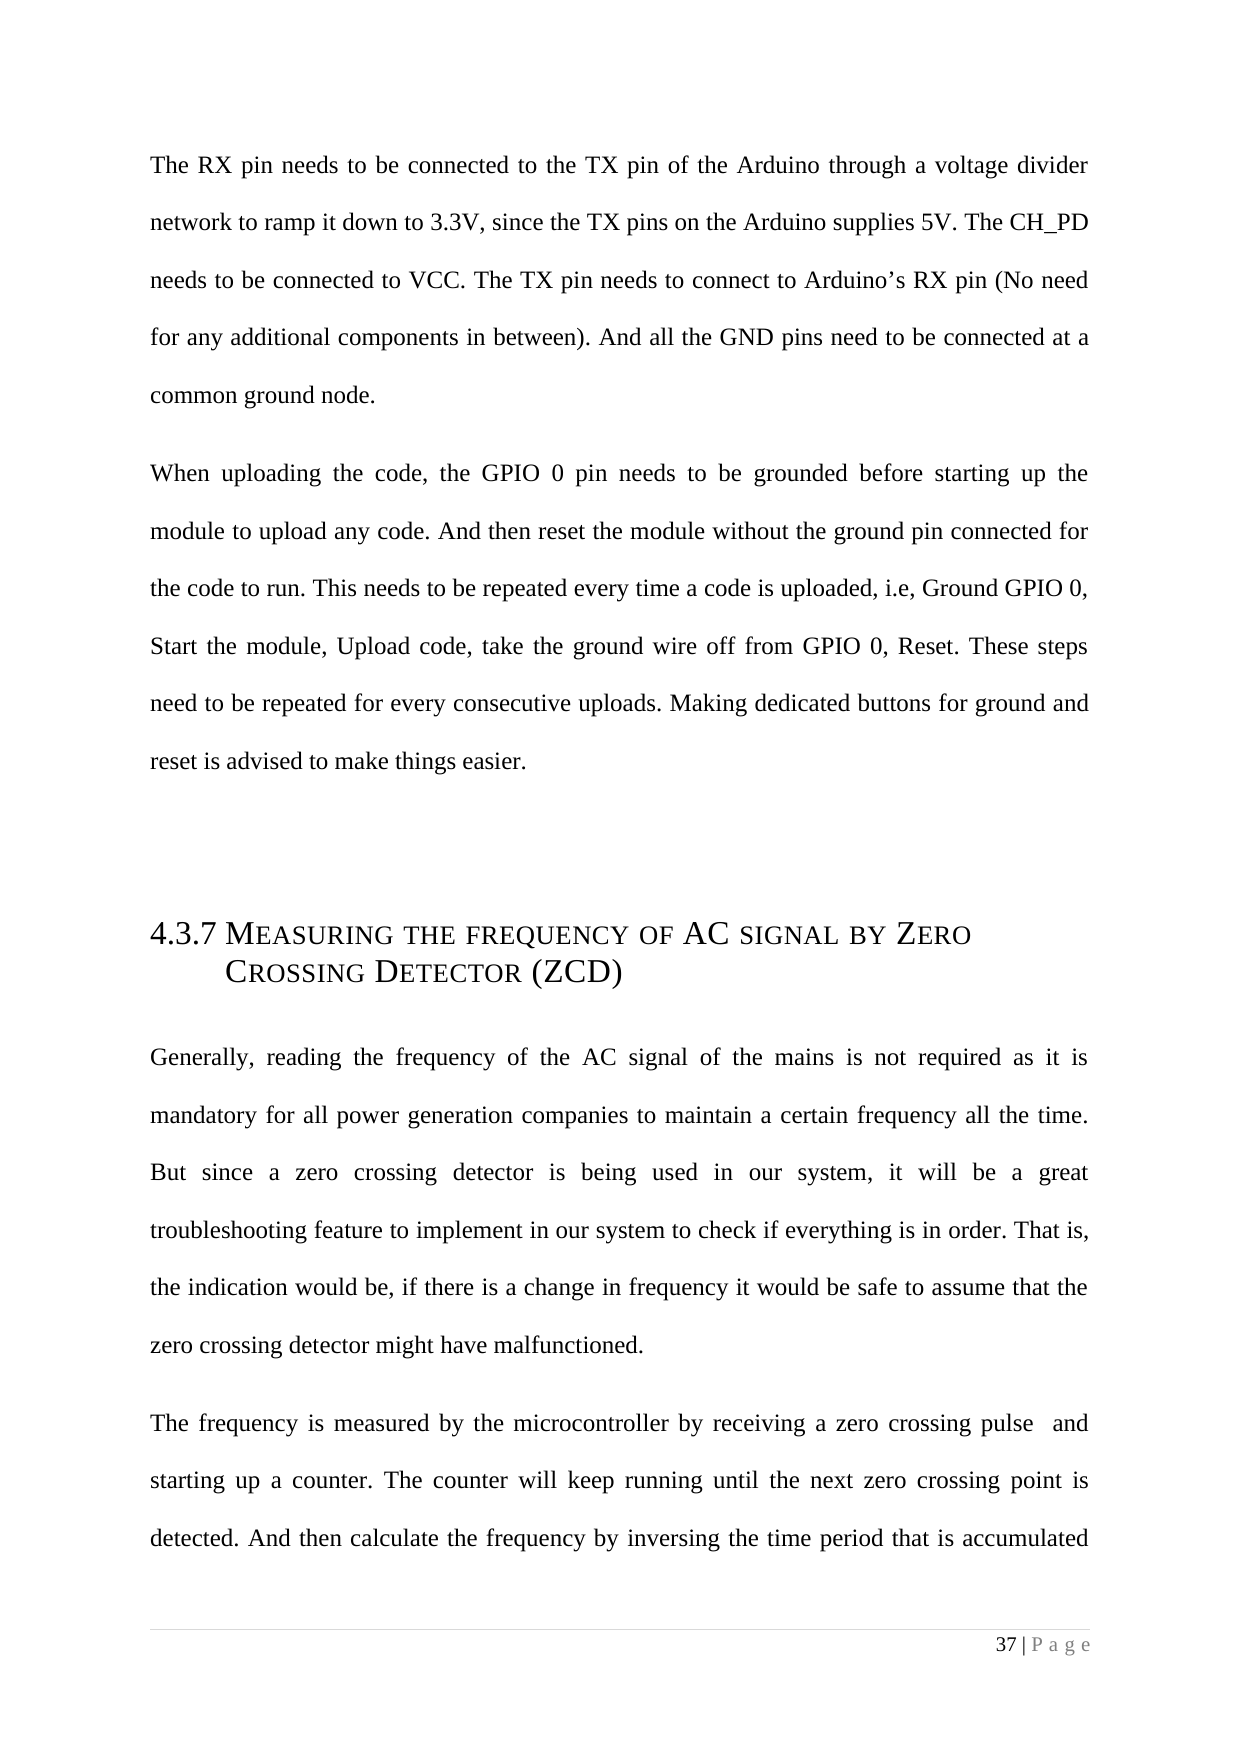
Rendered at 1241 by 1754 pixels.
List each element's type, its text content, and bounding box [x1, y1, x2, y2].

subtitle Measuring the frequency of AC signal by Zero Crossing Detector (ZCD) [150, 913, 1090, 989]
text When uploading the code, the GPIO 0 pin needs to be grounded before starting up the module to upload any code. And then reset the module without the ground pin connected for the code to run. This needs to be repeated every time a code is uploaded, i.e, Ground GPIO 0, Start the module, Upload code, take the ground wire off from GPIO 0, Reset. These steps need to be repeated for every consecutive uploads. Making dedicated buttons for ground and reset is advised to make things easier. [150, 458, 1090, 774]
text The RX pin needs to be connected to the TX pin of the Arduino through a voltage divider network to ramp it down to 3.3V, since the TX pins on the Arduino supplies 5V. The CH_PD needs to be connected to VCC. The TX pin needs to connect to Arduino’s RX pin (No need for any additional components in between). And all the GND pins need to be connected at a common ground node. [150, 150, 1090, 409]
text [150, 1408, 1090, 1552]
text Generally, reading the frequency of the AC signal of the mains is not required as it is mandatory for all power generation companies to maintain a certain frequency all the time. But since a zero crossing detector is being used in our system, it will be a great troubleshooting feature to implement in our system to check if everything is in order. That is, the indication would be, if there is a change in frequency it would be safe to assume that the zero crossing detector might have malfunctioned. [150, 1042, 1090, 1358]
